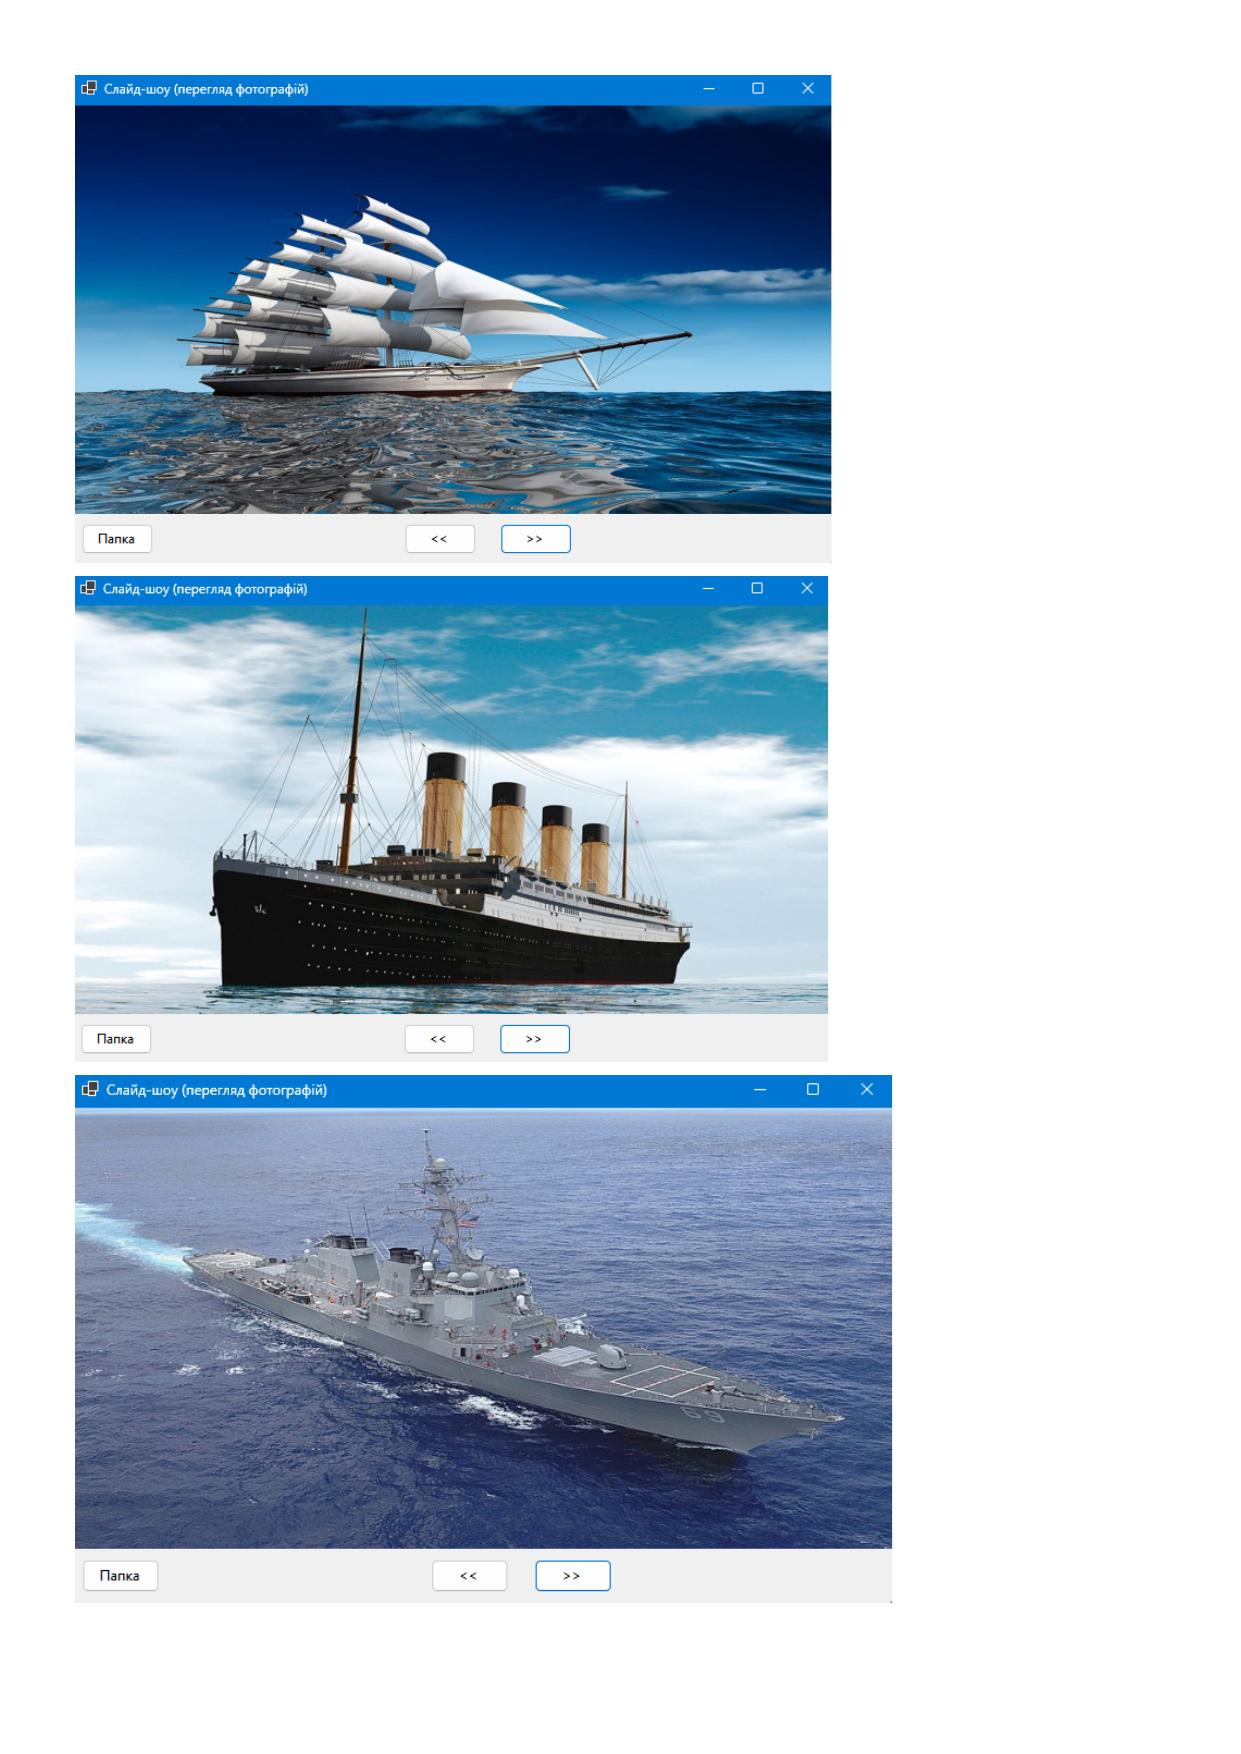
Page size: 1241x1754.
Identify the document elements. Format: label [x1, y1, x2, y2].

picture [75, 576, 829, 1062]
picture [75, 75, 832, 563]
picture [75, 1075, 893, 1603]
